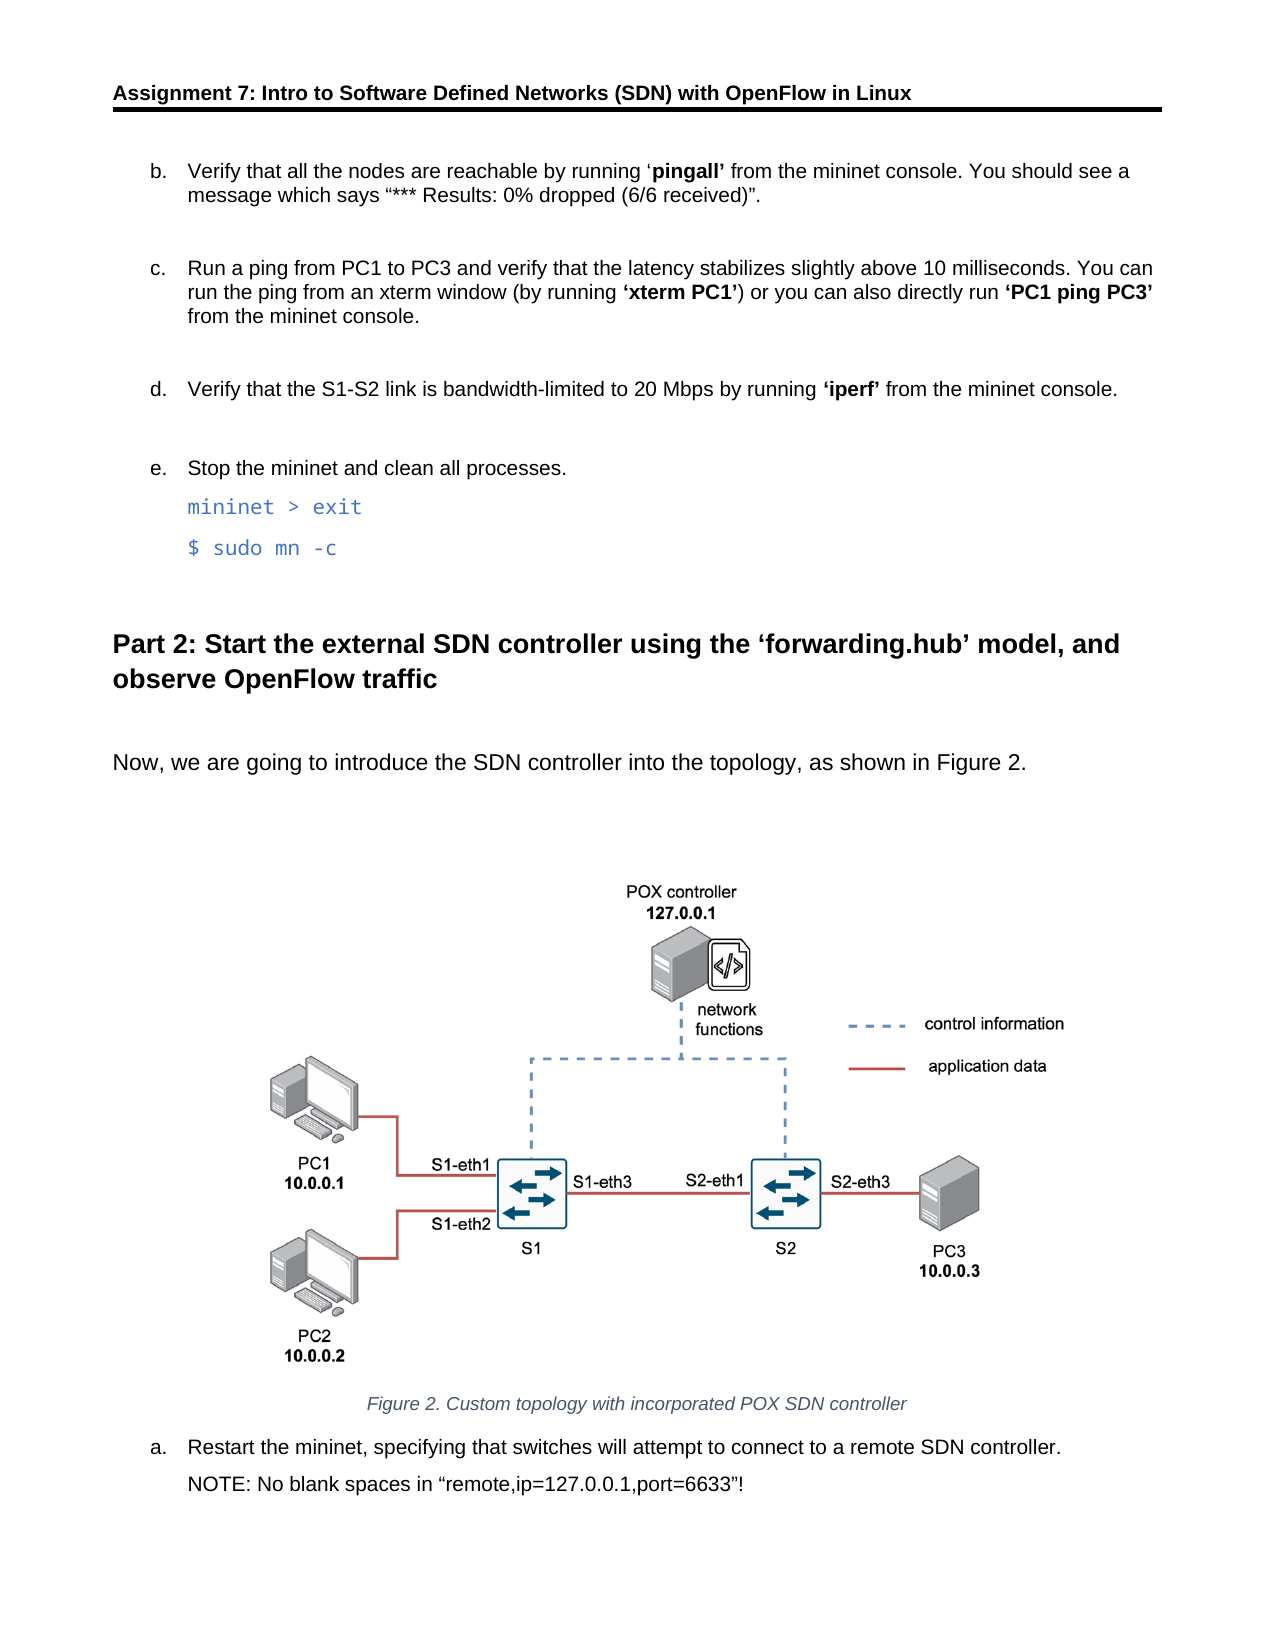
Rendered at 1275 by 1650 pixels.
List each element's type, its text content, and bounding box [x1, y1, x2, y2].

text Stop the mininet and clean all processes. [150, 456, 1162, 480]
list NOTE: No blank spaces in “remote,ip=127.0.0.1,port=6633”! [187, 1472, 1162, 1496]
subtitle Start the external SDN controller using the ‘forwarding.hub’ model, and observe OpenFlow traffic [112, 628, 1162, 695]
list mininet > exit [187, 492, 1162, 521]
text Now, we are going to introduce the SDN controller into the topology, as shown in Figure 2. [112, 748, 1162, 775]
text Restart the mininet, specifying that switches will attempt to connect to a remote SDN controller. [150, 1435, 1162, 1459]
text Verify that the S1-S2 link is bandwidth-limited to 20 Mbps by running ‘iperf’ from the mininet console. [150, 377, 1162, 401]
list $ sudo mn -c [187, 533, 1162, 562]
text Figure 2. Custom topology with incorporated POX SDN controller [112, 1393, 1162, 1414]
text Verify that all the nodes are reachable by running ‘pingall’ from the mininet console. You should see a message which says “*** Results: 0% dropped (6/6 received)”. [150, 159, 1162, 207]
picture [234, 864, 1079, 1381]
text Run a ping from PC1 to PC3 and verify that the latency stabilizes slightly above 10 milliseconds. You can run the ping from an xterm window (by running ‘xterm PC1’) or you can also directly run ‘PC1 ping PC3’ from the mininet console. [150, 256, 1162, 328]
